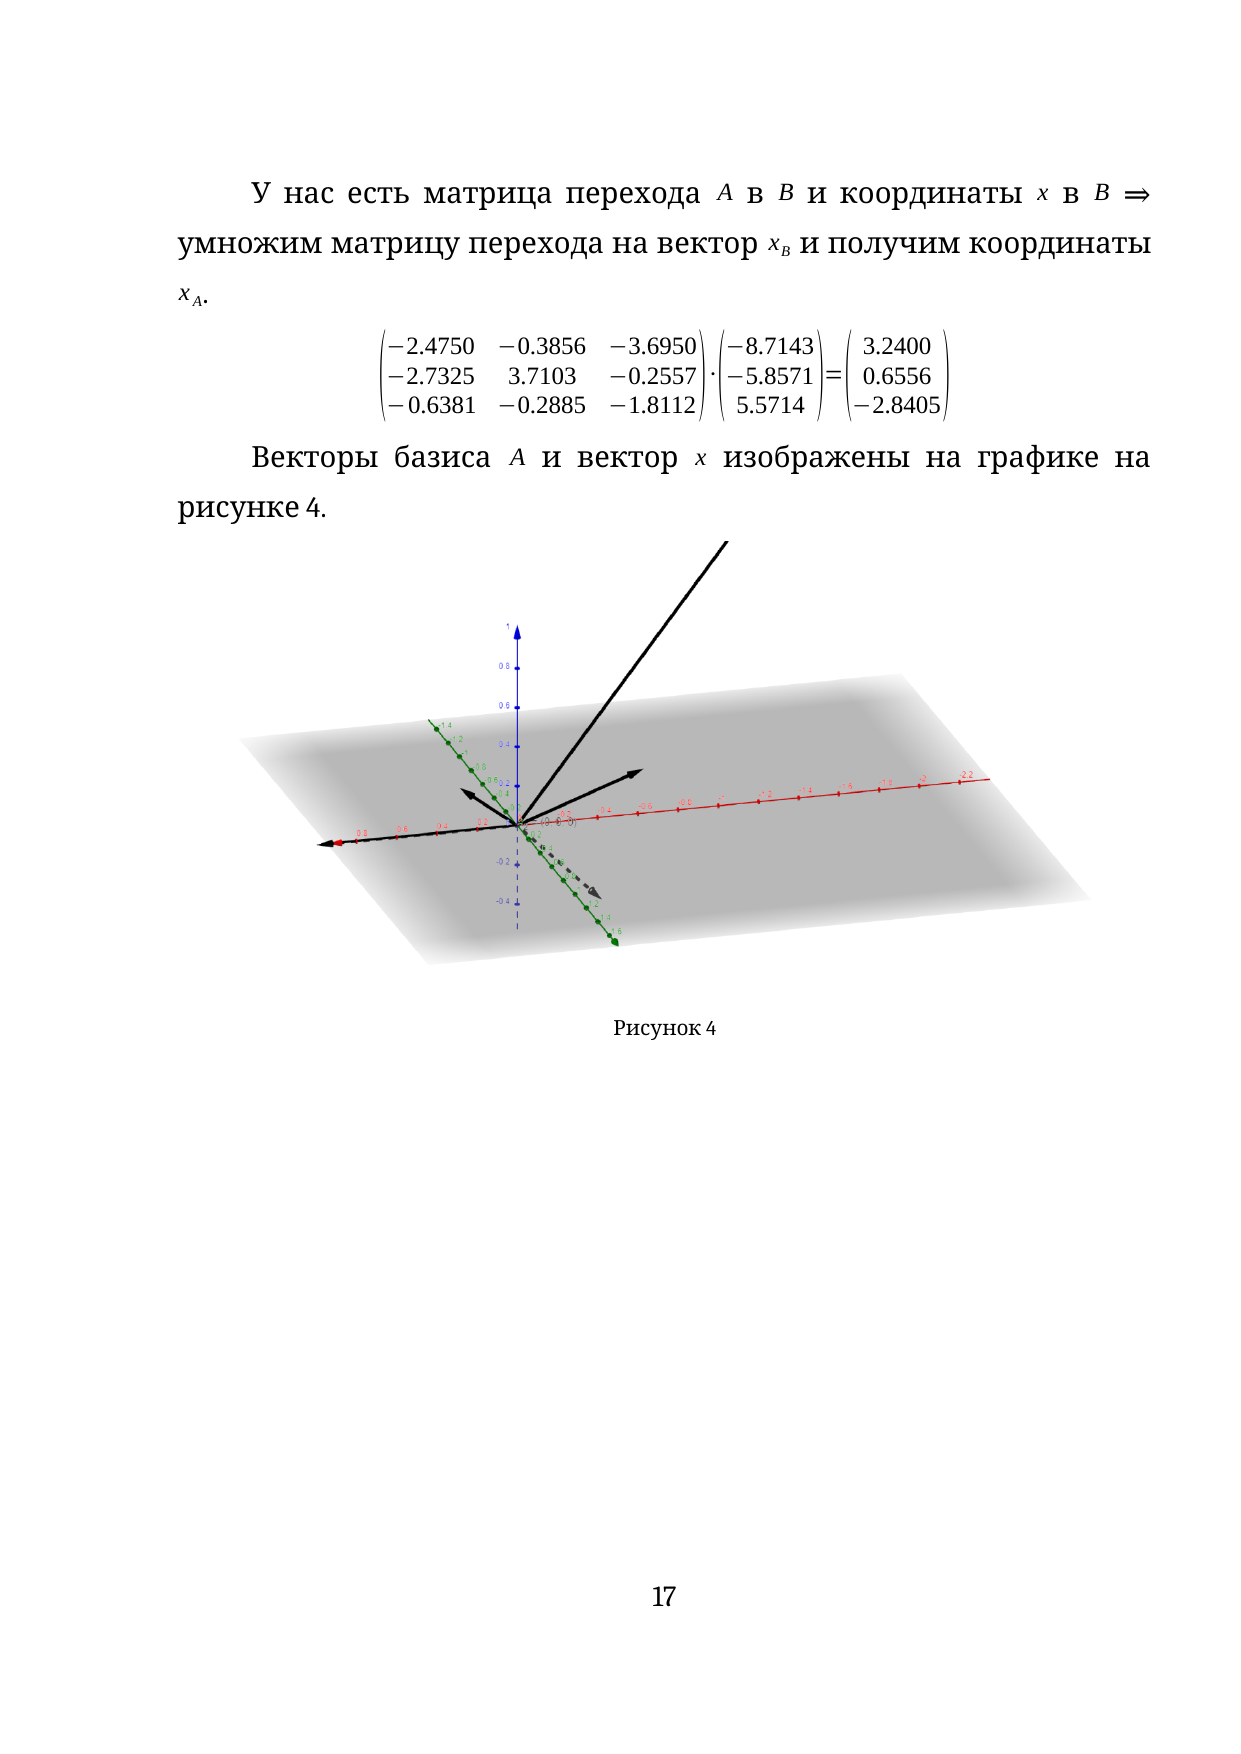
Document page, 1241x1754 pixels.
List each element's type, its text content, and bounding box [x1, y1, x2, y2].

text Рисунок 4 [177, 1017, 1152, 1041]
text Векторы базиса и вектор изображены на графике на рисунке 4. [177, 441, 1152, 524]
picture [177, 541, 1152, 1000]
text У нас есть матрица перехода в и координаты в ⇒ умножим матрицу перехода на вектор и получим координаты . [177, 174, 1152, 311]
